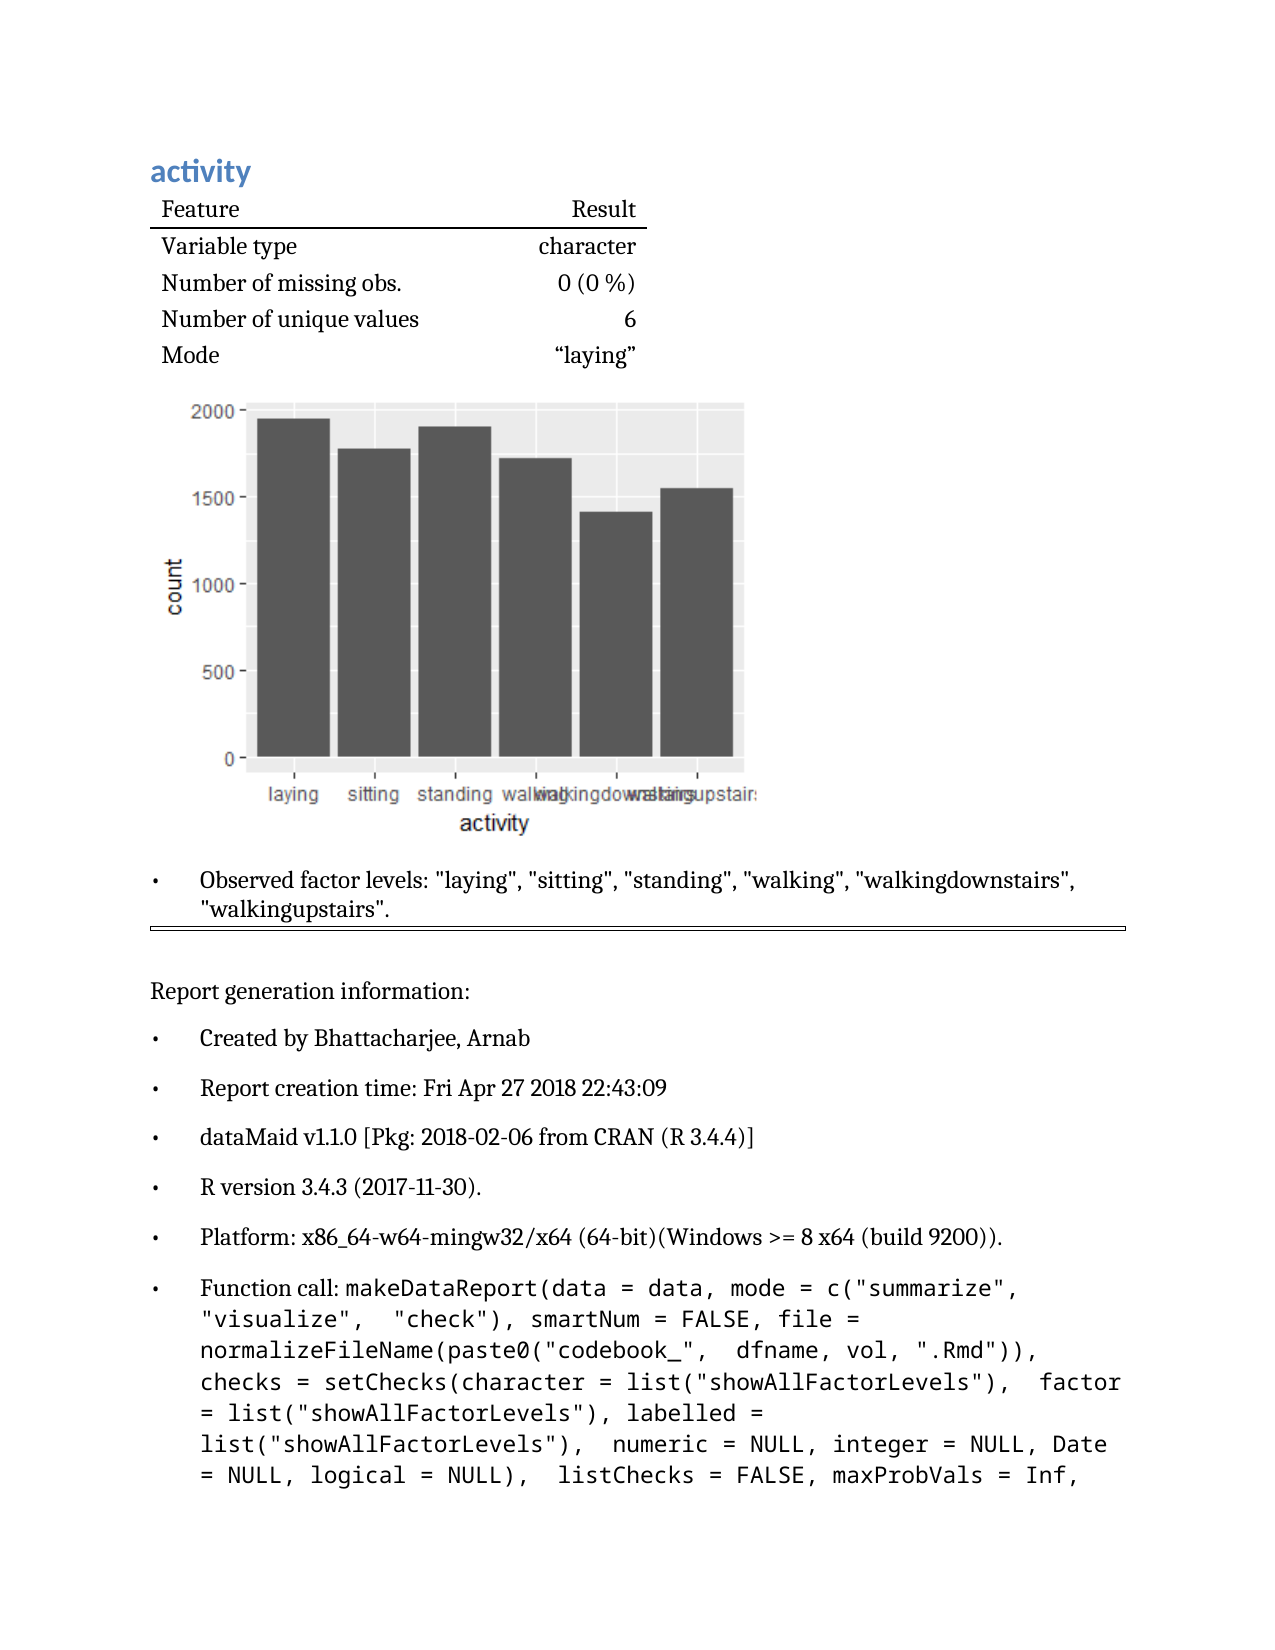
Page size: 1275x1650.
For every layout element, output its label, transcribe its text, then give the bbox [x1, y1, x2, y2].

table_cell Variable type [150, 229, 498, 265]
list Created by Bhattacharjee, Arnab [150, 1024, 1125, 1053]
list R version 3.4.3 (2017-11-30). [150, 1173, 1125, 1202]
table_cell 6 [498, 301, 647, 337]
list Observed factor levels: "laying", "sitting", "standing", "walking", "walkingdownstairs", "walkingupstairs". [150, 866, 1125, 923]
table_header Result [498, 191, 647, 227]
table_cell Number of missing obs. [150, 265, 498, 301]
table_cell character [498, 229, 647, 265]
table_cell “laying” [498, 337, 647, 373]
text Report generation information: [150, 977, 1125, 1005]
table_cell Mode [150, 337, 498, 373]
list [150, 1272, 1125, 1491]
table_header Feature [150, 191, 498, 227]
list Platform: x86_64-w64-mingw32/x64 (64-bit)(Windows >= 8 x64 (build 9200)). [150, 1222, 1125, 1251]
subtitle activity [150, 150, 1125, 191]
table_cell 0 (0 %) [498, 265, 647, 301]
list dataMaid v1.1.0 [Pkg: 2018-02-06 from CRAN (R 3.4.4)] [150, 1123, 1125, 1152]
table_cell Number of unique values [150, 301, 498, 337]
list Report creation time: Fri Apr 27 2018 22:43:09 [150, 1074, 1125, 1102]
picture [150, 392, 757, 847]
